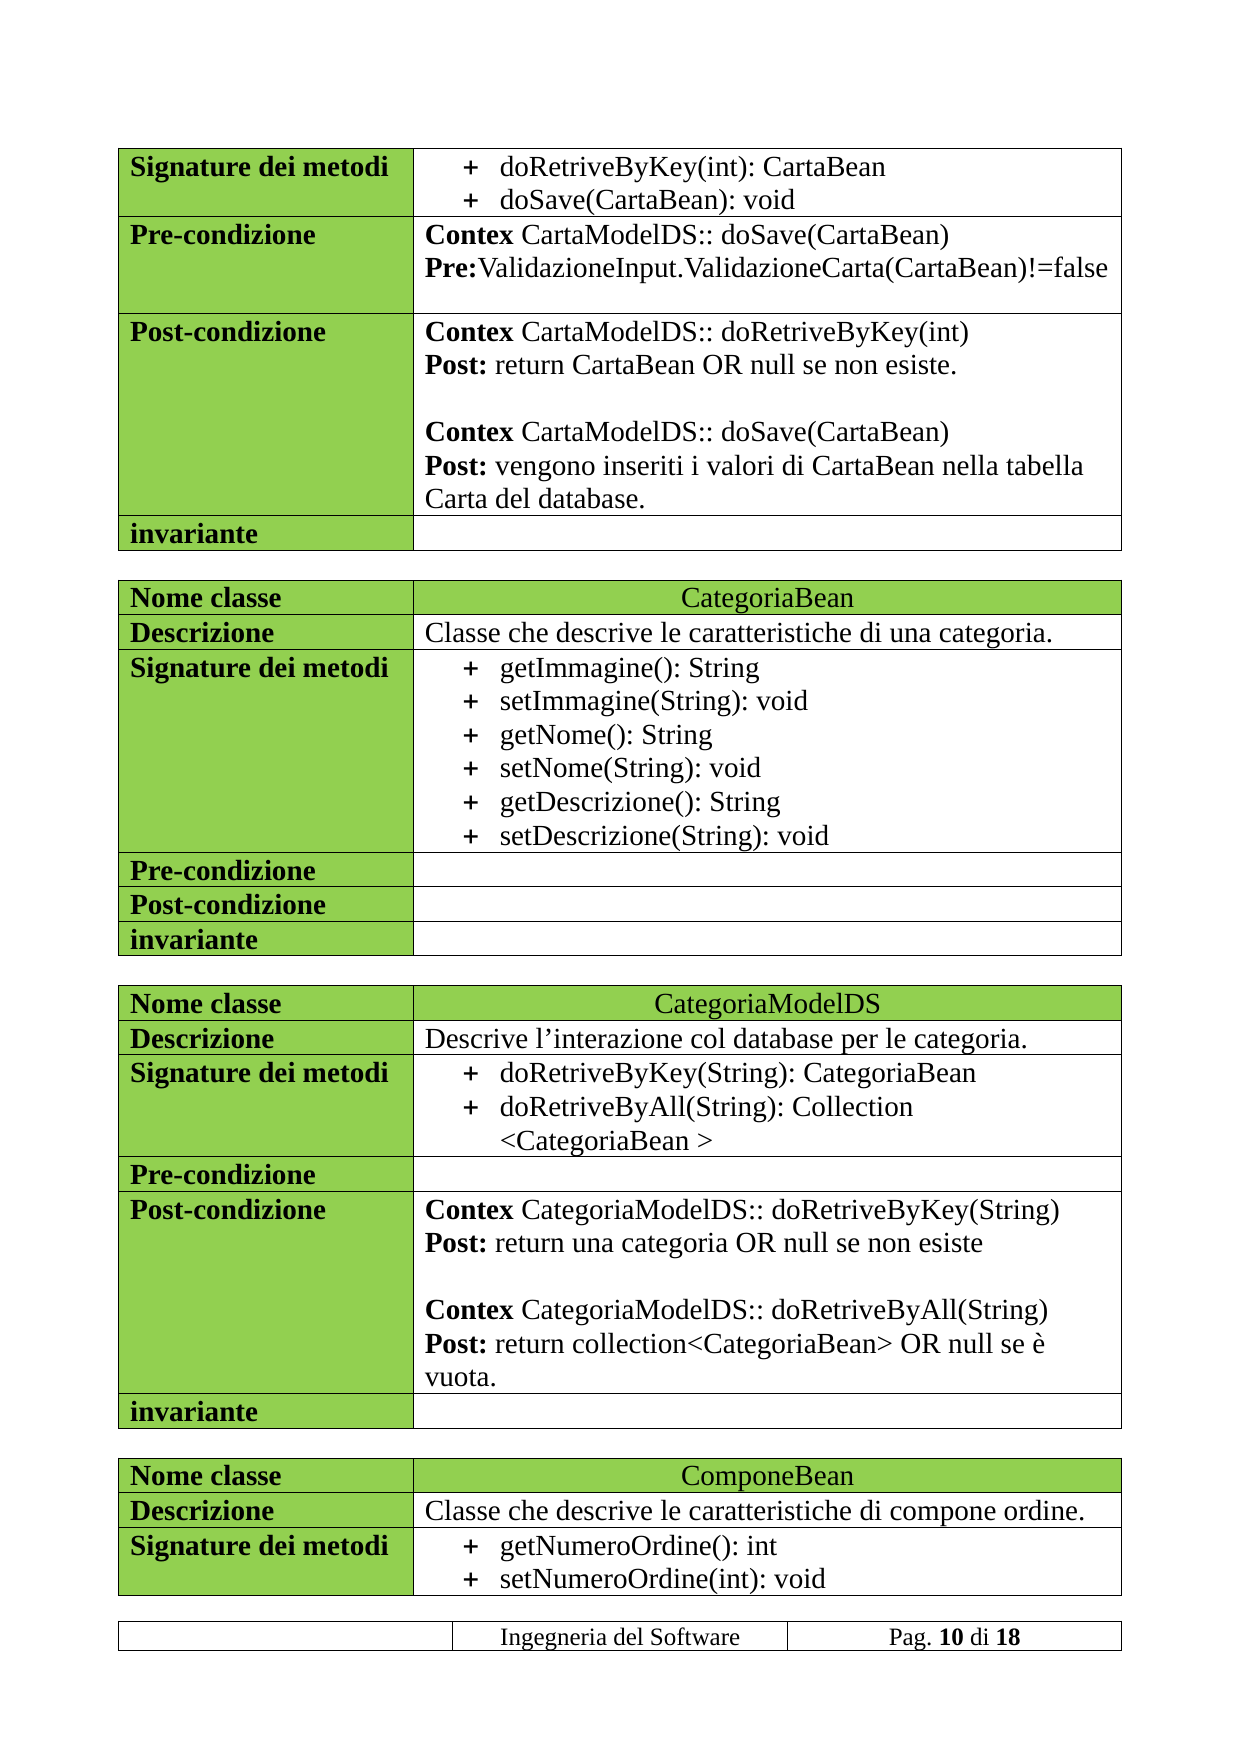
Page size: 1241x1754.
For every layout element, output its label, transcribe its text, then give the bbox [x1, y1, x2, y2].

table_cell [414, 516, 1121, 550]
table_cell Signature dei metodi [119, 1528, 413, 1595]
table_cell [414, 1157, 1121, 1191]
table_cell [414, 1394, 1121, 1428]
table_cell Descrizione [119, 1021, 413, 1054]
table_cell invariante [119, 516, 413, 550]
table_cell Contex CartaModelDS:: doRetriveByKey(int) Post: return CartaBean OR null se non esiste. Contex CartaModelDS:: doSave(CartaBean) Post: vengono inseriti i valori di CartaBean nella tabella Carta del database. [414, 314, 1121, 515]
table_cell Pre-condizione [119, 217, 413, 313]
table_cell Descrizione [119, 1493, 413, 1527]
table_header ComponeBean [414, 1459, 1121, 1492]
table_cell Descrive l’interazione col database per le categoria. [414, 1021, 1121, 1054]
table_cell Post-condizione [119, 887, 413, 921]
table_cell [414, 922, 1121, 955]
table_cell [414, 853, 1121, 886]
table_cell Post-condizione [119, 1192, 413, 1393]
table_cell Signature dei metodi [119, 149, 413, 216]
table_cell Classe che descrive le caratteristiche di una categoria. [414, 615, 1121, 649]
table_header CategoriaModelDS [414, 986, 1121, 1020]
table_header Nome classe [119, 986, 413, 1020]
table_cell invariante [119, 1394, 413, 1428]
table_header Nome classe [119, 1459, 413, 1492]
table_cell Post-condizione [119, 314, 413, 515]
table_cell getImmagine(): String setImmagine(String): void getNome(): String setNome(String): void getDescrizione(): String setDescrizione(String): void [414, 650, 1121, 852]
table_cell Contex CategoriaModelDS:: doRetriveByKey(String) Post: return una categoria OR null se non esiste Contex CategoriaModelDS:: doRetriveByAll(String) Post: return collection<CategoriaBean> OR null se è vuota. [414, 1192, 1121, 1393]
table_cell Signature dei metodi [119, 650, 413, 852]
table_cell doRetriveByKey(int): CartaBean doSave(CartaBean): void [414, 149, 1121, 216]
table_header CategoriaBean [414, 581, 1121, 614]
table_cell Pre-condizione [119, 853, 413, 886]
table_cell Classe che descrive le caratteristiche di compone ordine. [414, 1493, 1121, 1527]
table_cell getNumeroOrdine(): int setNumeroOrdine(int): void getCodiceArticolo(): String getQuantità(): int setQuantità(int): void [414, 1528, 1121, 1595]
table_cell [414, 887, 1121, 921]
table_cell doRetriveByKey(String): CategoriaBean doRetriveByAll(String): Collection <CategoriaBean > [414, 1055, 1121, 1156]
table_header Nome classe [119, 581, 413, 614]
table_cell Descrizione [119, 615, 413, 649]
table_cell Contex CartaModelDS:: doSave(CartaBean) Pre:ValidazioneInput.ValidazioneCarta(CartaBean)!=false [414, 217, 1121, 313]
table_cell invariante [119, 922, 413, 955]
table_cell Pre-condizione [119, 1157, 413, 1191]
table_cell Signature dei metodi [119, 1055, 413, 1156]
